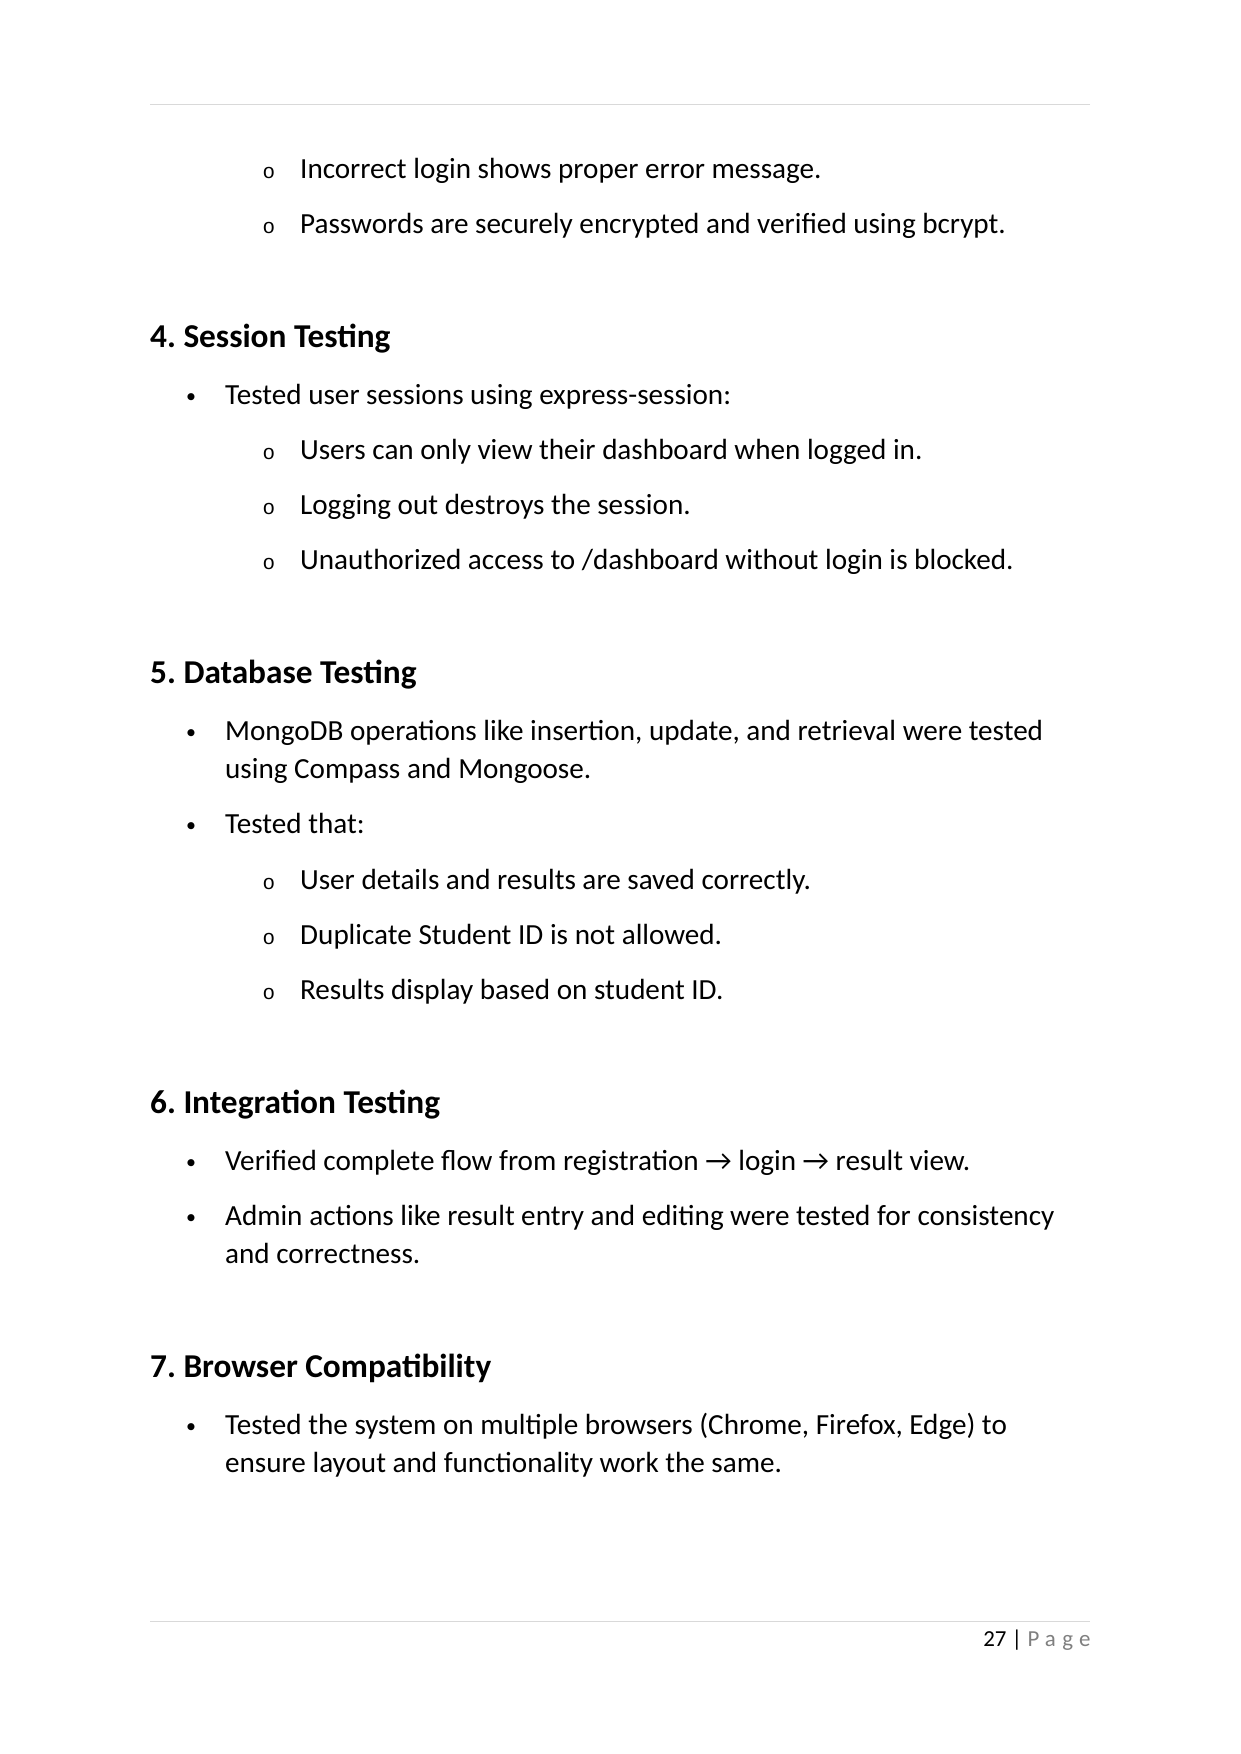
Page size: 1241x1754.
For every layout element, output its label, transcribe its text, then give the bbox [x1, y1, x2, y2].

list Tested the system on multiple browsers (Chrome, Firefox, Edge) to ensure layout and functionality work the same. [187, 1406, 1090, 1480]
list Users can only view their dashboard when logged in. [262, 431, 1090, 467]
list Admin actions like result entry and editing were tested for consistency and correctness. [187, 1197, 1090, 1271]
list Tested user sessions using express-session: [187, 376, 1090, 412]
text 7. Browser Compatibility [150, 1346, 1090, 1386]
list User details and results are saved correctly. [262, 861, 1090, 896]
list MongoDB operations like insertion, update, and retrieval were tested using Compass and Mongoose. [187, 712, 1090, 786]
text 4. Session Testing [150, 315, 1090, 356]
list Incorrect login shows proper error message. [262, 150, 1090, 186]
list Duplicate Student ID is not allowed. [262, 916, 1090, 951]
text 6. Integration Testing [150, 1081, 1090, 1122]
list Logging out destroys the session. [262, 486, 1090, 522]
list Tested that: [187, 806, 1090, 841]
list Passwords are securely encrypted and verified using bcrypt. [262, 205, 1090, 241]
list Unauthorized access to /dashboard without login is blocked. [262, 541, 1090, 577]
list Results display based on student ID. [262, 971, 1090, 1007]
text 5. Database Testing [150, 651, 1090, 692]
list Verified complete flow from registration → login → result view. [187, 1142, 1090, 1177]
